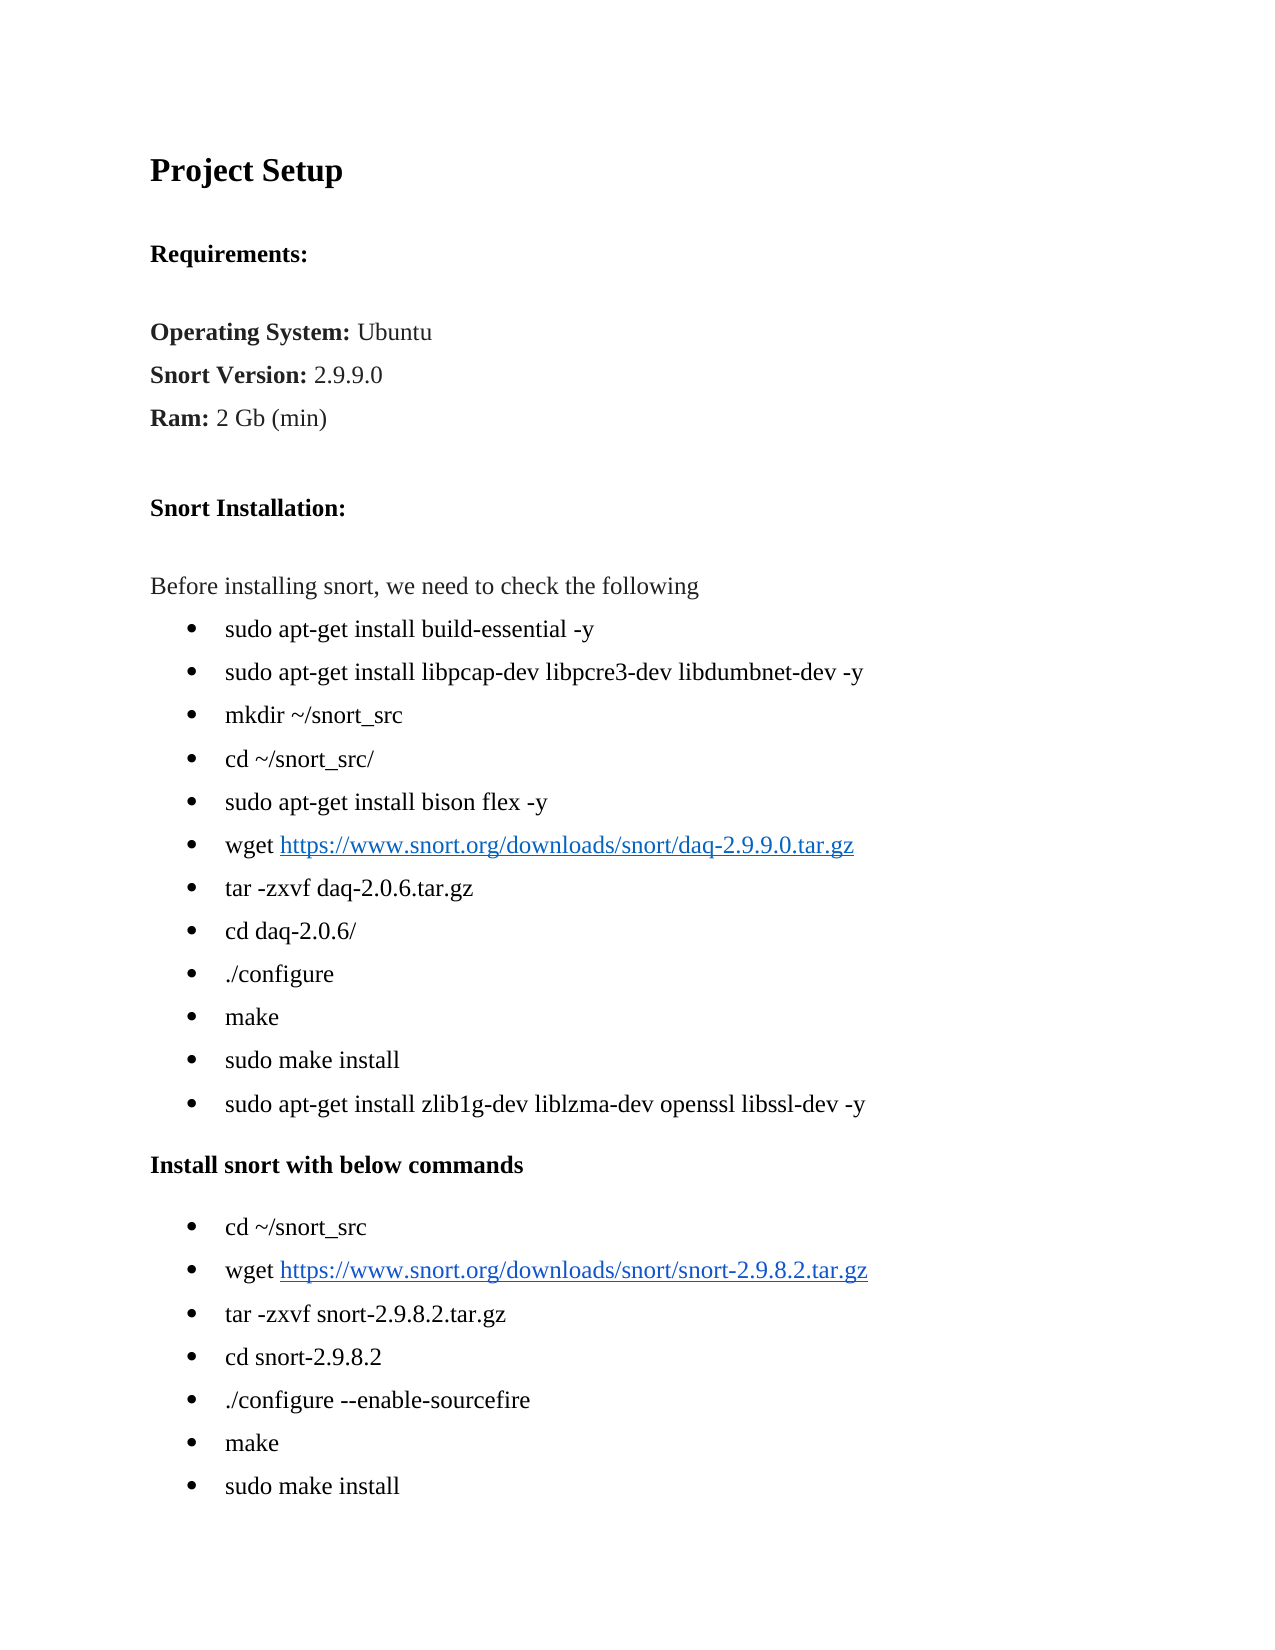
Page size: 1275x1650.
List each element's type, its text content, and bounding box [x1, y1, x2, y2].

list cd daq-2.0.6/ [187, 916, 1125, 945]
list sudo apt-get install build-essential -y [187, 614, 1125, 643]
list mkdir ~/snort_src [187, 701, 1125, 729]
list wget https://www.snort.org/downloads/snort/daq-2.9.9.0.tar.gz [187, 830, 1125, 859]
list cd snort-2.9.8.2 [187, 1342, 1125, 1371]
list sudo apt-get install libpcap-dev libpcre3-dev libdumbnet-dev -y [187, 657, 1125, 686]
list sudo make install [187, 1046, 1125, 1074]
subtitle Snort Installation: [150, 493, 1125, 522]
text Install snort with below commands [150, 1151, 1125, 1179]
list tar -zxvf snort-2.9.8.2.tar.gz [187, 1299, 1125, 1327]
list make [187, 1428, 1125, 1457]
list sudo apt-get install zlib1g-dev liblzma-dev openssl libssl-dev -y [187, 1089, 1125, 1117]
list ./configure --enable-sourcefire [187, 1385, 1125, 1414]
subtitle Requirements: [150, 239, 1125, 267]
list cd ~/snort_src/ [187, 744, 1125, 772]
subtitle Project Setup [150, 150, 1125, 188]
list wget https://www.snort.org/downloads/snort/snort-2.9.8.2.tar.gz [187, 1256, 1125, 1284]
list make [187, 1002, 1125, 1031]
text Snort Version: 2.9.9.0 [150, 360, 1125, 388]
text Before installing snort, we need to check the following [150, 571, 1125, 600]
list sudo make install [187, 1471, 1125, 1500]
text Ram: 2 Gb (min) [150, 403, 1125, 432]
text Operating System: Ubuntu [150, 317, 1125, 345]
list ./configure [187, 959, 1125, 988]
list tar -zxvf daq-2.0.6.tar.gz [187, 873, 1125, 902]
list sudo apt-get install bison flex -y [187, 787, 1125, 816]
list cd ~/snort_src [187, 1212, 1125, 1241]
